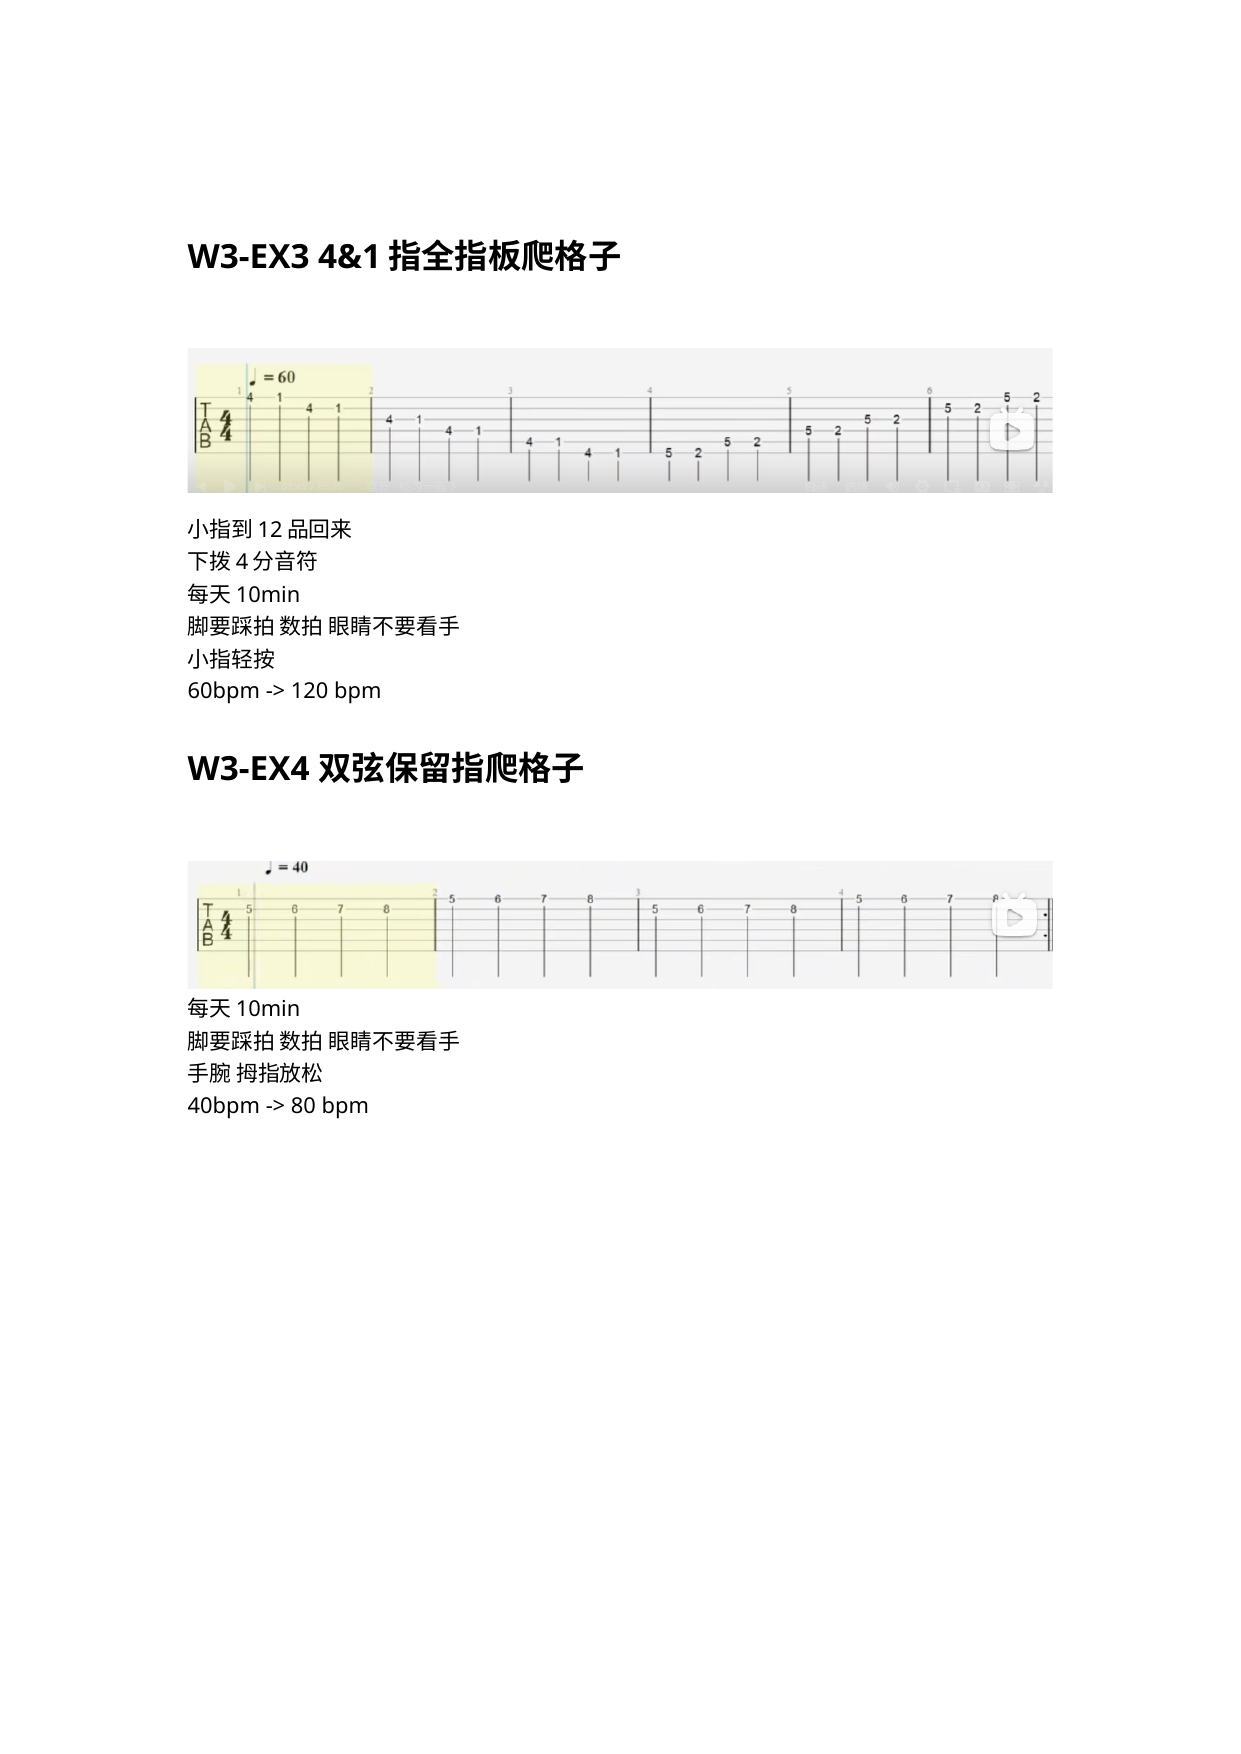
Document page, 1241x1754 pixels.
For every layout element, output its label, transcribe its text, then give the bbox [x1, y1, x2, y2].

text 60bpm -> 120 bpm [187, 674, 1053, 706]
subtitle W3-EX3 4&1指全指板爬格子 [187, 222, 1053, 287]
picture [187, 861, 1053, 989]
text 下拨4分音符 [187, 544, 1053, 576]
text 脚要踩拍 数拍 眼睛不要看手 [187, 609, 1053, 641]
text 40bpm -> 80 bpm [187, 1088, 1053, 1121]
text 小指轻按 [187, 641, 1053, 674]
text 手腕 拇指放松 [187, 1056, 1053, 1088]
text 小指到12品回来 [187, 511, 1053, 544]
picture [187, 348, 1053, 493]
text 每天10min [187, 991, 1053, 1023]
subtitle W3-EX4 双弦保留指爬格子 [187, 733, 1053, 798]
text 脚要踩拍 数拍 眼睛不要看手 [187, 1023, 1053, 1056]
text 每天10min [187, 576, 1053, 609]
